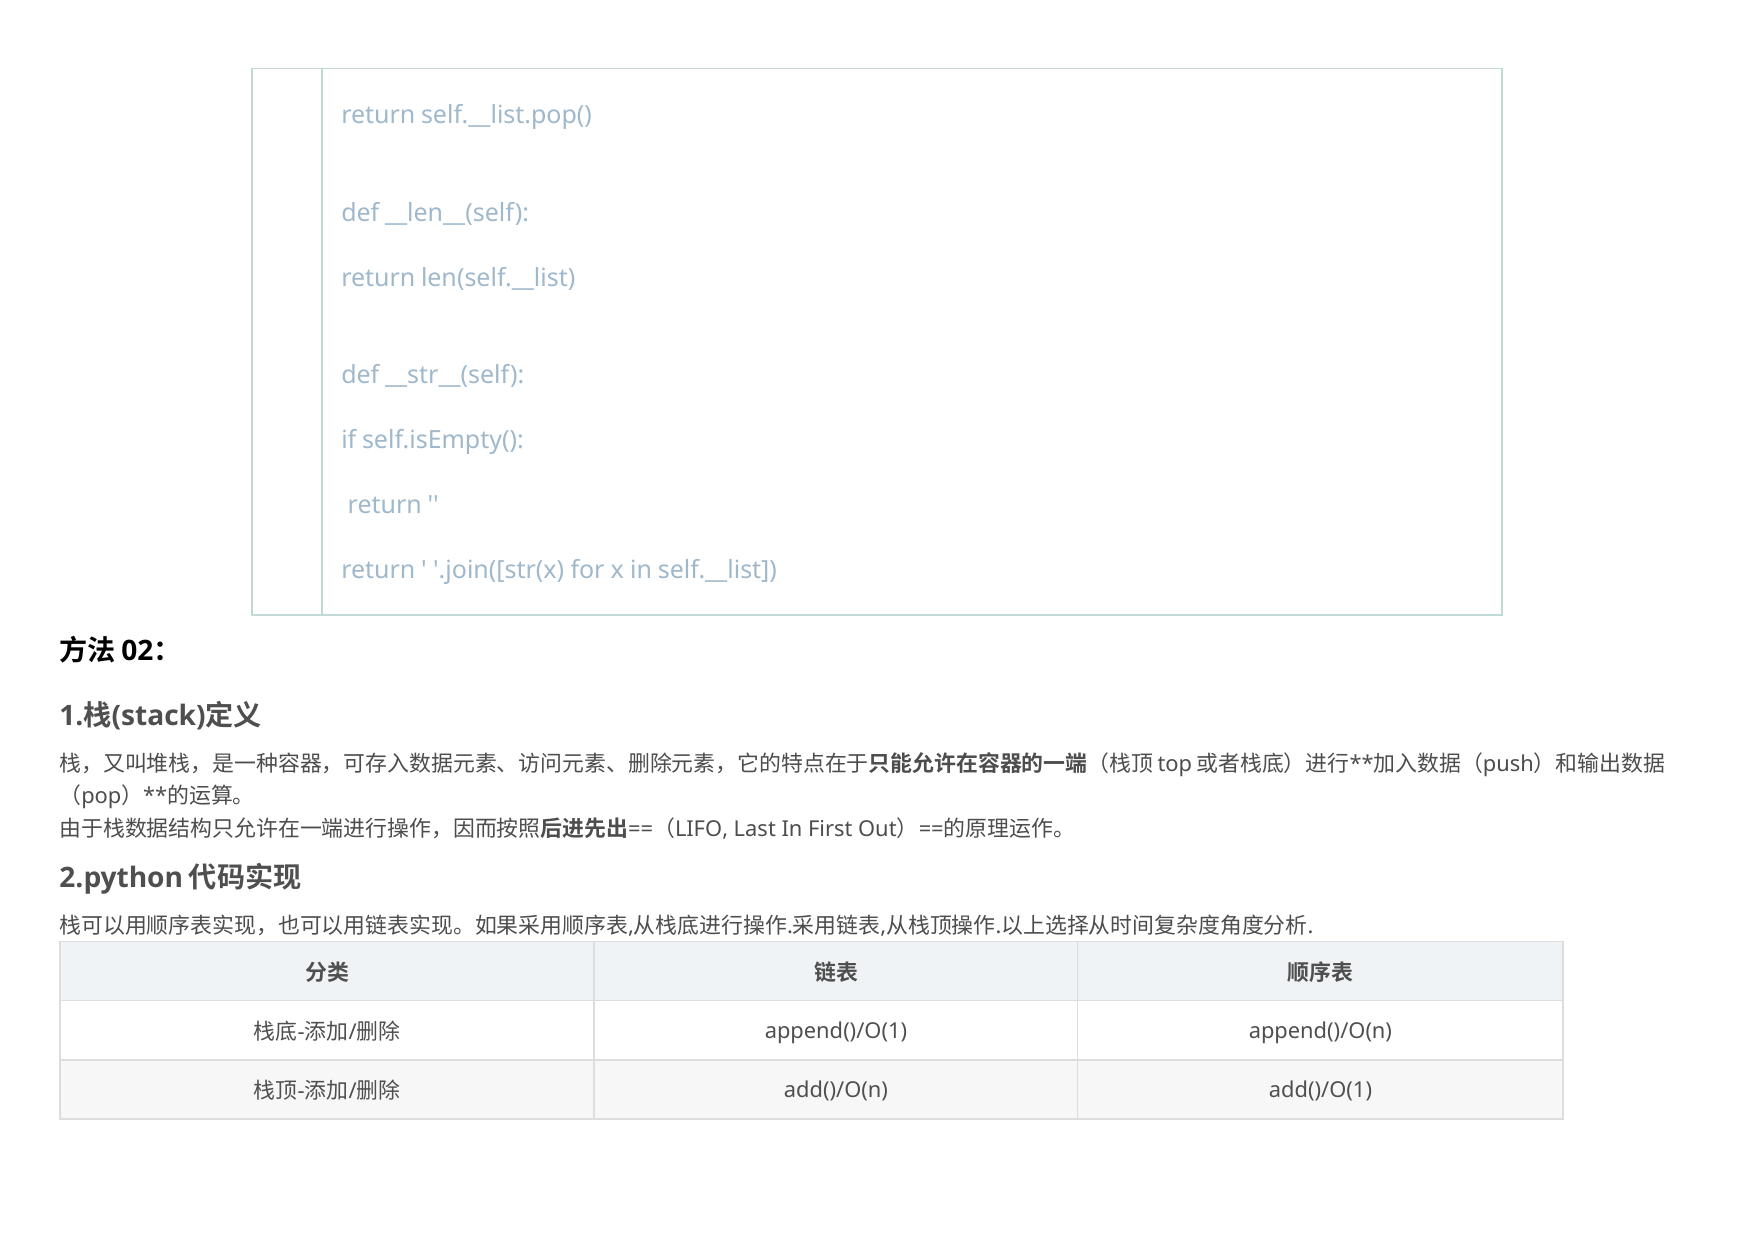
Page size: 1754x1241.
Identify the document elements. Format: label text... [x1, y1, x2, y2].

text 由于栈数据结构只允许在一端进行操作，因而按照后进先出==（LIFO, Last In First Out）==的原理运作。 [59, 811, 1695, 843]
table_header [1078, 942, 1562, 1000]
subtitle 2.python代码实现 [59, 843, 1695, 908]
text 栈，又叫堆栈，是一种容器，可存入数据元素、访问元素、删除元素，它的特点在于只能允许在容器的一端（栈顶top或者栈底）进行**加入数据（push）和输出数据（pop）**的运算。 [59, 746, 1695, 811]
subtitle 1.栈(stack)定义 [59, 681, 1695, 746]
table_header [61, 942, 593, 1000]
text 方法02： [59, 616, 1695, 681]
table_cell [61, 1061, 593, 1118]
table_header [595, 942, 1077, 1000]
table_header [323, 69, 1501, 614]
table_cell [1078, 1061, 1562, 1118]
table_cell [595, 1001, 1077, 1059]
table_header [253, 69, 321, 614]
text 栈可以用顺序表实现，也可以用链表实现。如果采用顺序表,从栈底进行操作.采用链表,从栈顶操作.以上选择从时间复杂度角度分析. [59, 908, 1695, 941]
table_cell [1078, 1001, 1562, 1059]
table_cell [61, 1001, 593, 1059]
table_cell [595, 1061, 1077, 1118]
